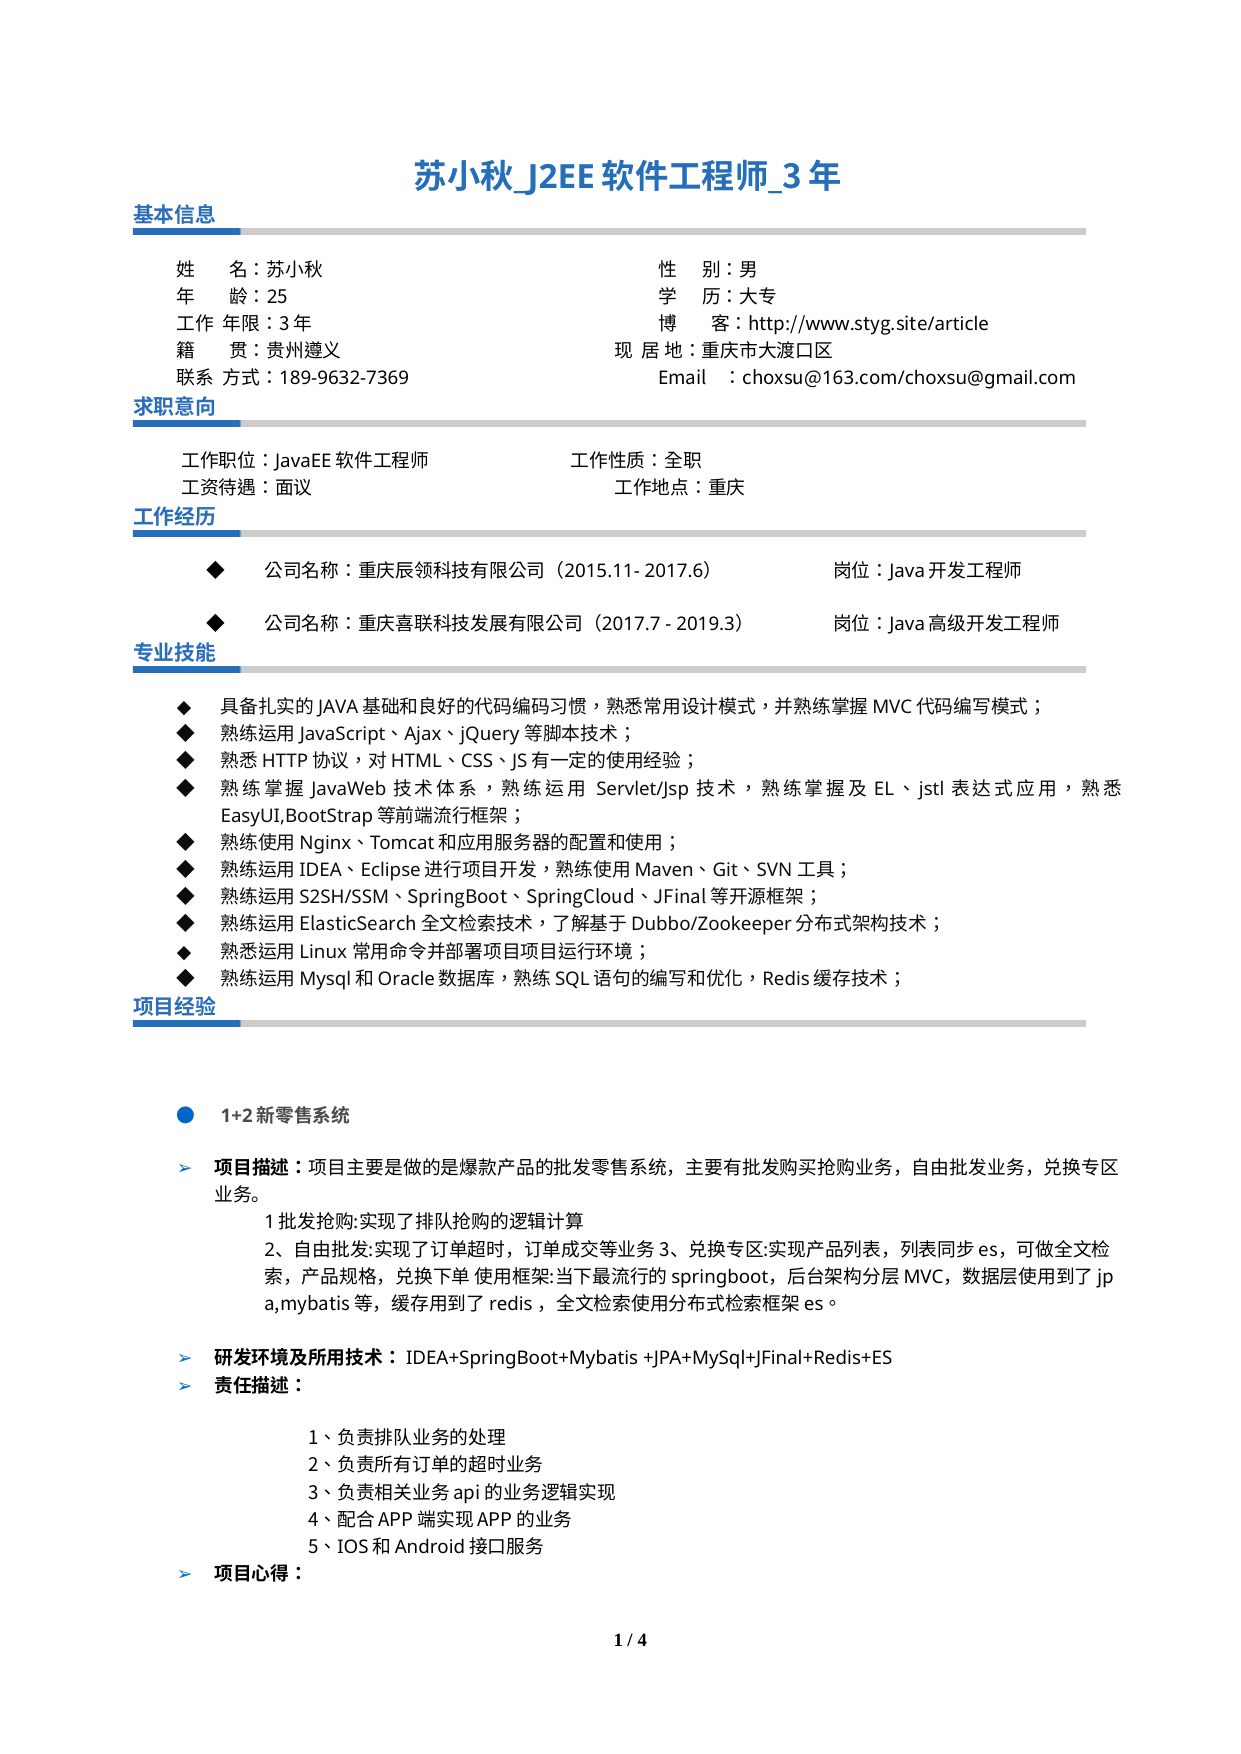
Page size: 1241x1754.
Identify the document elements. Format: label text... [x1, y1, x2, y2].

list 熟练运用IDEA、Eclipse进行项目开发，熟练使用Maven、Git、SVN 工具； [177, 855, 1122, 882]
text 籍 贯：贵州遵义 现 居 地：重庆市大渡口区 [133, 336, 1122, 363]
list 3、负责相关业务api的业务逻辑实现 [308, 1477, 1122, 1504]
list 项目描述：项目主要是做的是爆款产品的批发零售系统，主要有批发购买抢购业务，自由批发业务，兑换专区业务。 [177, 1153, 1122, 1207]
list 熟练使用Nginx、Tomcat和应用服务器的配置和使用； [177, 827, 1122, 855]
list 1+2新零售系统 [177, 1101, 1122, 1128]
list 熟练运用S2SH/SSM、SpringBoot、SpringCloud、JFinal等开源框架； [177, 882, 1122, 909]
text 求职意向 [133, 390, 1122, 420]
text 基本信息 [133, 198, 1122, 229]
text 工作经历 [133, 500, 1122, 530]
picture [132, 420, 1087, 427]
picture [132, 666, 1087, 673]
text 工作 年限：3年 博 客：http://www.styg.site/article [133, 308, 1122, 336]
list 公司名称：重庆喜联科技发展有限公司（2017.7 - 2019.3） 岗位：Java高级开发工程师 [162, 609, 1122, 636]
list 4、配合APP端实现APP的业务 [308, 1504, 1122, 1532]
list 熟悉运用Linux 常用命令并部署项目项目运行环境； [177, 936, 1122, 963]
text 苏小秋_J2EE软件工程师_3年 [133, 150, 1122, 198]
text 工作职位：JavaEE软件工程师 工作性质：全职 [162, 446, 1122, 473]
text 姓 名：苏小秋 性 别：男 [133, 254, 1122, 281]
list 熟练运用 JavaScript、Ajax、jQuery 等脚本技术； [177, 719, 1122, 746]
picture [132, 1020, 1087, 1027]
text 年 龄：25 学 历：大专 [133, 281, 1122, 308]
text 专业技能 [133, 636, 1122, 666]
list 2、自由批发:实现了订单超时，订单成交等业务 3、兑换专区:实现产品列表，列表同步es，可做全文检索，产品规格，兑换下单 使用框架:当下最流行的springboot，后台架构分层MVC，数据层使用到了jpa,mybatis等，缓存用到了redis ，全文检索使用分布式检索框架es。 [264, 1234, 1122, 1316]
list 责任描述： [177, 1370, 1122, 1397]
picture [132, 530, 1087, 537]
list 1批发抢购:实现了排队抢购的逻辑计算 [264, 1207, 1122, 1234]
list 熟悉HTTP协议，对HTML、CSS、JS有一定的使用经验； [177, 746, 1122, 773]
list 熟练运用Mysql和Oracle数据库，熟练SQL语句的编写和优化，Redis缓存技术； [177, 963, 1122, 991]
list 熟练掌握JavaWeb技术体系，熟练运用 Servlet/Jsp技术，熟练掌握及EL、jstl表达式应用，熟悉EasyUI,BootStrap等前端流行框架； [177, 773, 1122, 827]
text 联系 方式：189-9632-7369 Email ：choxsu@163.com/choxsu@gmail.com [133, 363, 1122, 390]
list 研发环境及所用技术： IDEA+SpringBoot+Mybatis +JPA+MySql+JFinal+Redis+ES [177, 1343, 1122, 1370]
list 熟练运用ElasticSearch全文检索技术，了解基于Dubbo/Zookeeper分布式架构技术； [177, 909, 1122, 936]
picture [132, 228, 1087, 235]
text 5、IOS和Android接口服务 [264, 1532, 1122, 1559]
list 公司名称：重庆辰领科技有限公司（2015.11- 2017.6） 岗位：Java开发工程师 [162, 556, 1122, 583]
list 2、负责所有订单的超时业务 [308, 1450, 1122, 1477]
list 1、负责排队业务的处理 [308, 1423, 1122, 1450]
list 项目心得： [177, 1559, 1122, 1586]
text 工资待遇：面议 工作地点：重庆 [162, 473, 1122, 500]
list 具备扎实的JAVA基础和良好的代码编码习惯，熟悉常用设计模式，并熟练掌握MVC代码编写模式； [177, 692, 1122, 719]
text 项目经验 [133, 991, 1122, 1021]
